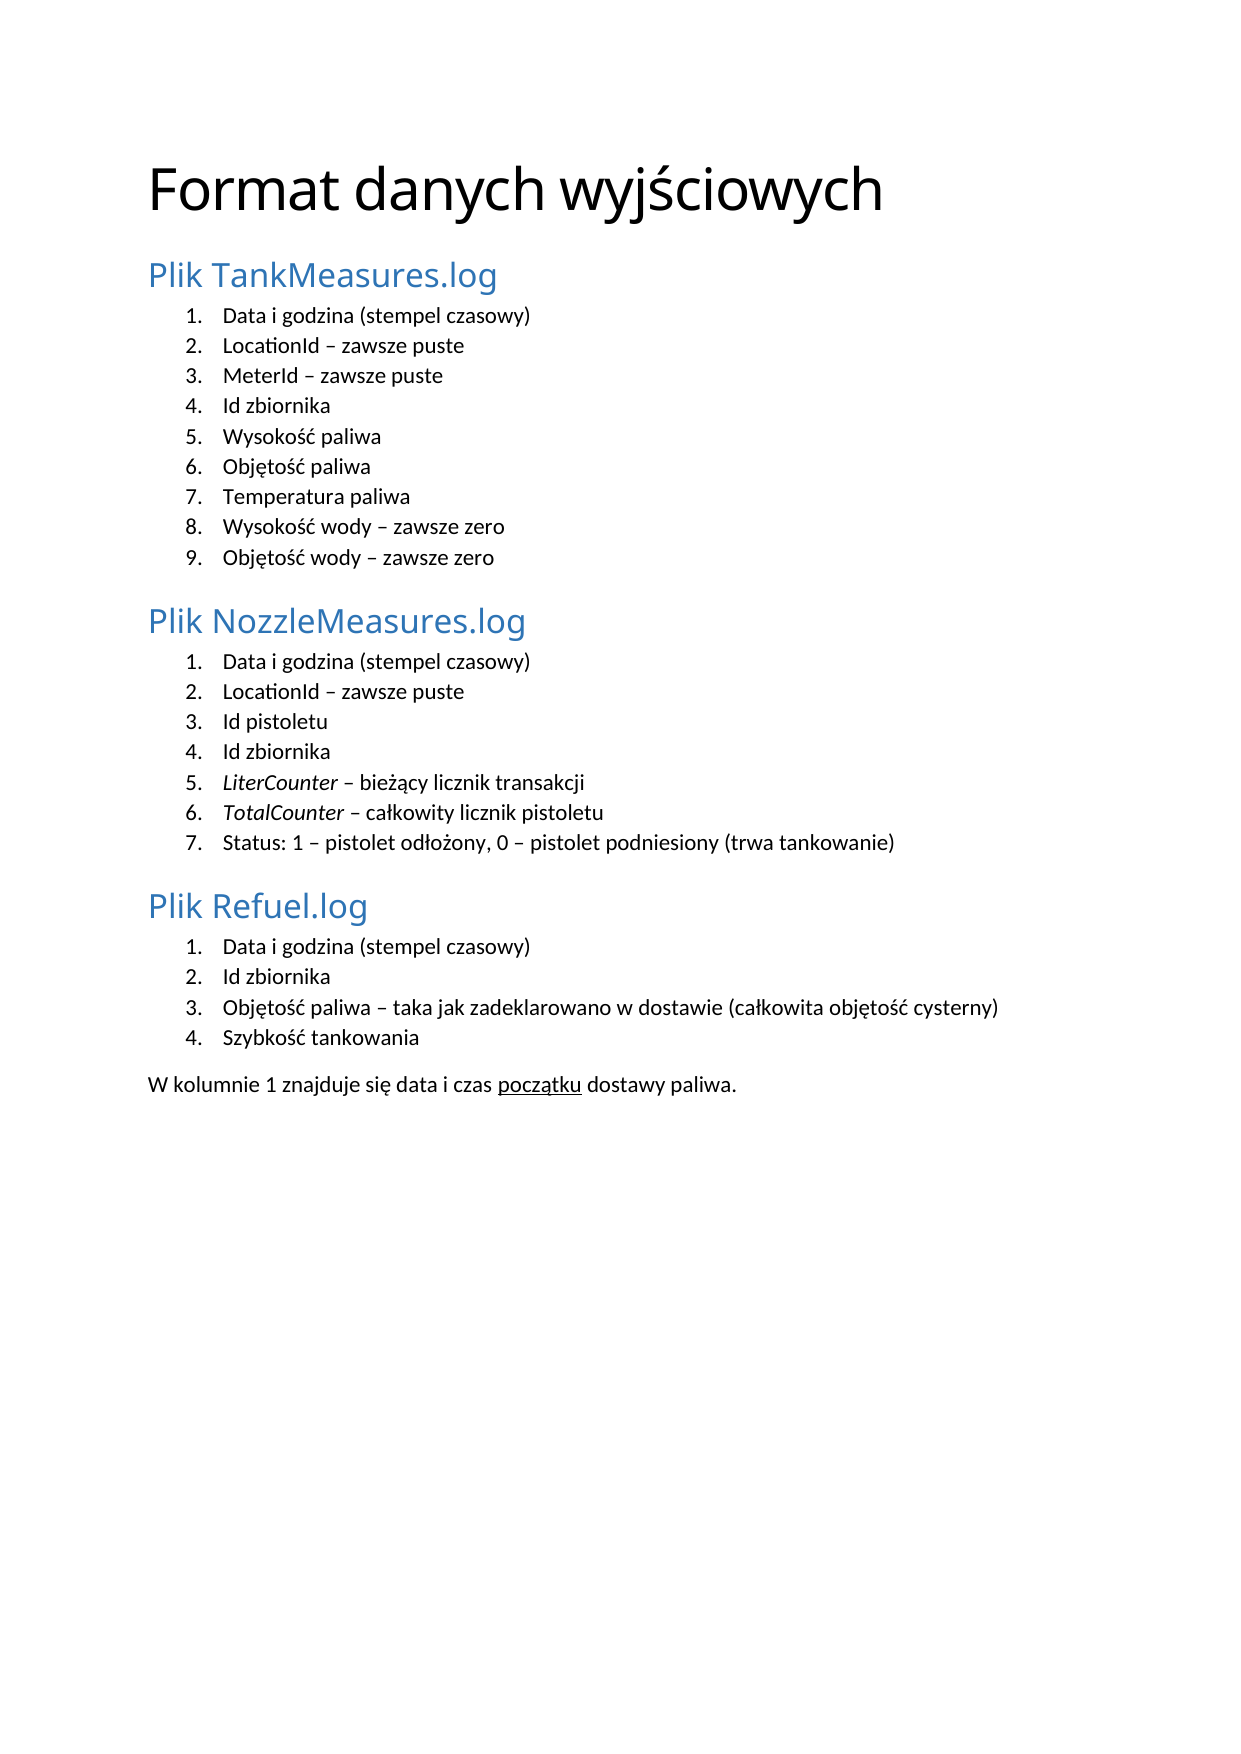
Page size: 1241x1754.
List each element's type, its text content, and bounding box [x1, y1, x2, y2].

list Status: 1 – pistolet odłożony, 0 – pistolet podniesiony (trwa tankowanie) [185, 828, 1093, 856]
list Objętość wody – zawsze zero [185, 543, 1093, 571]
list TotalCounter – całkowity licznik pistoletu [185, 798, 1093, 826]
subtitle Plik NozzleMeasures.log [148, 598, 1093, 643]
subtitle Plik TankMeasures.log [148, 252, 1093, 297]
subtitle Plik Refuel.log [148, 883, 1093, 929]
list Temperatura paliwa [185, 482, 1093, 510]
list Wysokość wody – zawsze zero [185, 512, 1093, 541]
list Id zbiornika [185, 392, 1093, 420]
list Wysokość paliwa [185, 422, 1093, 450]
list Id zbiornika [185, 737, 1093, 766]
list LocationId – zawsze puste [185, 331, 1093, 359]
list Id zbiornika [185, 962, 1093, 991]
list MeterId – zawsze puste [185, 361, 1093, 389]
list Data i godzina (stempel czasowy) [185, 647, 1093, 675]
list Id pistoletu [185, 707, 1093, 735]
list Objętość paliwa – taka jak zadeklarowano w dostawie (całkowita objętość cysterny) [185, 993, 1093, 1021]
list Data i godzina (stempel czasowy) [185, 932, 1093, 960]
list LocationId – zawsze puste [185, 677, 1093, 705]
list LiterCounter – bieżący licznik transakcji [185, 768, 1093, 796]
list Data i godzina (stempel czasowy) [185, 301, 1093, 329]
list Objętość paliwa [185, 452, 1093, 480]
title Format danych wyjściowych [148, 148, 1093, 227]
text W kolumnie 1 znajduje się data i czas początku dostawy paliwa. [148, 1070, 1093, 1098]
list Szybkość tankowania [185, 1023, 1093, 1051]
